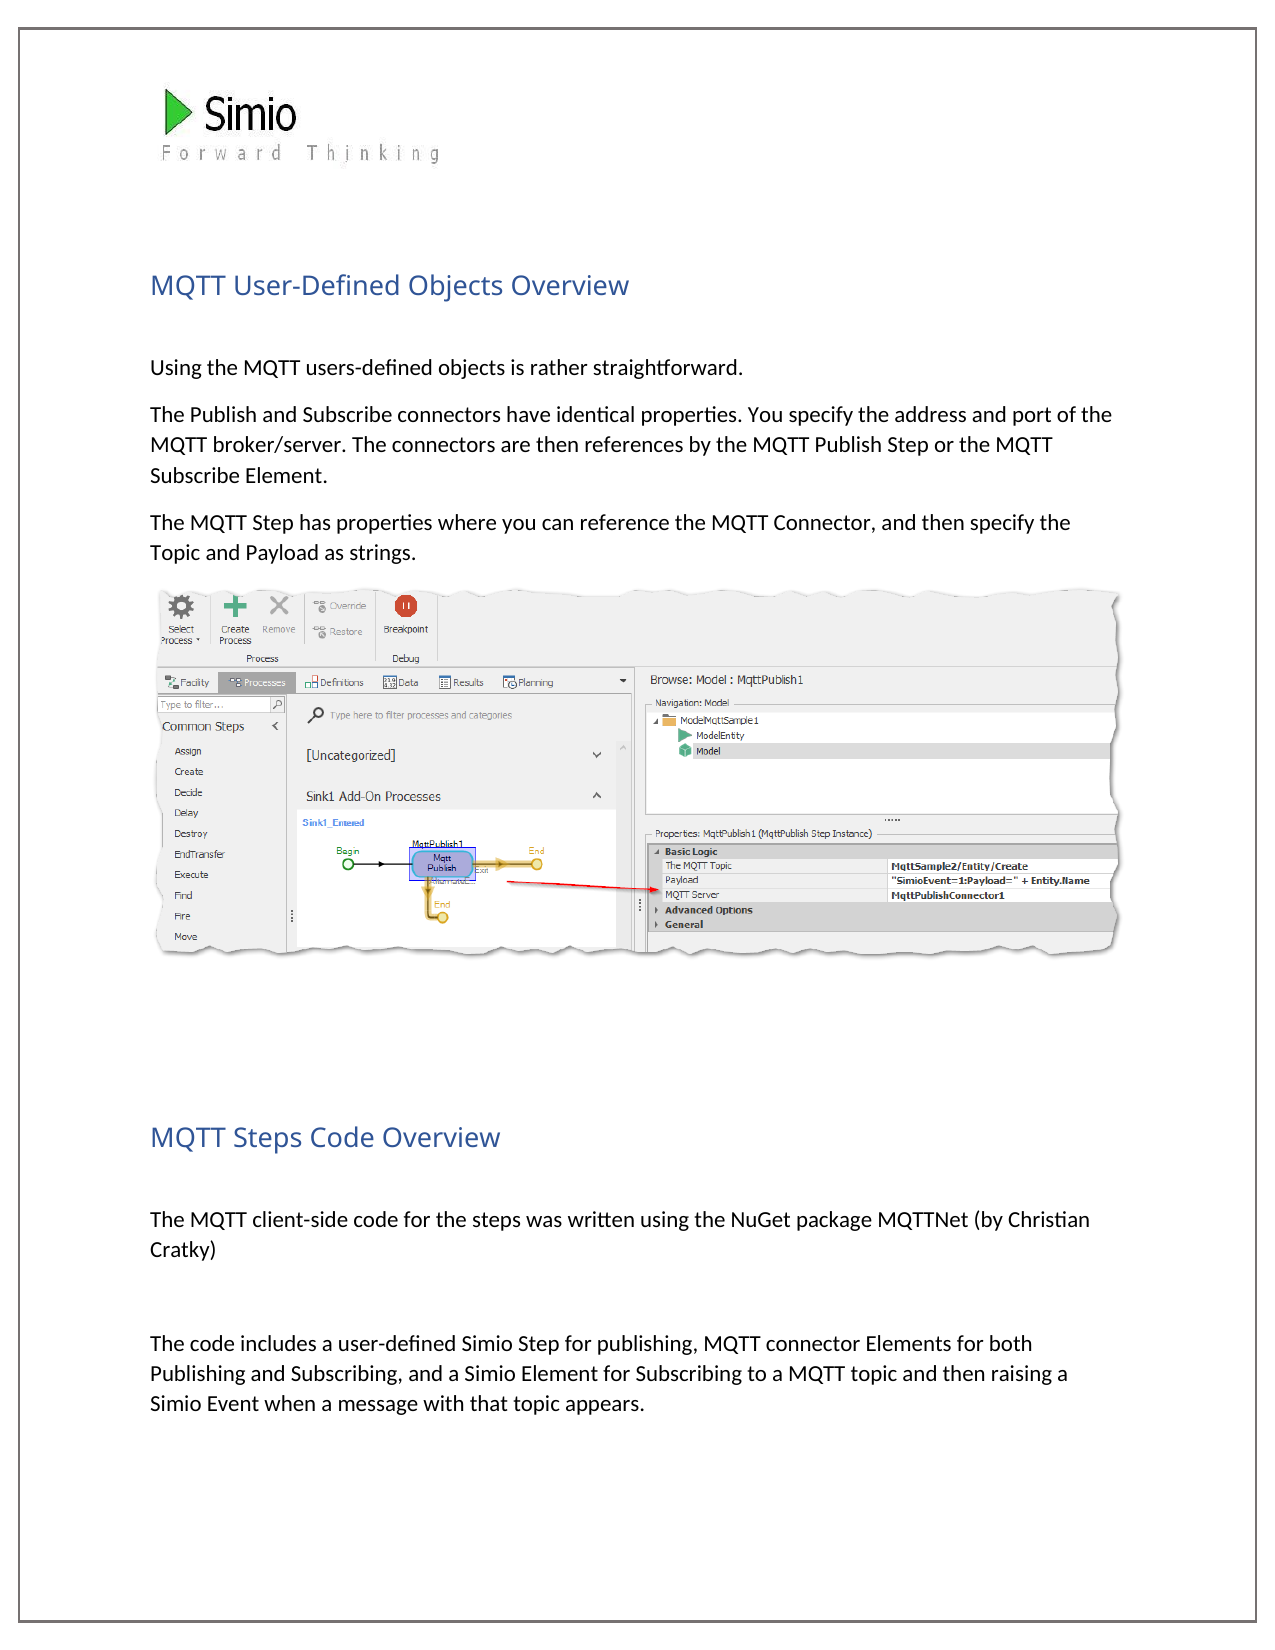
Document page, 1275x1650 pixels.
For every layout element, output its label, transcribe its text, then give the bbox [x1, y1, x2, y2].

text Using the MQTT users-defined objects is rather straightforward. [150, 353, 1125, 381]
text The code includes a user-defined Simio Step for publishing, MQTT connector Elements for both Publishing and Subscribing, and a Simio Element for Subscribing to a MQTT topic and then raising a Simio Event when a message with that topic appears. [150, 1329, 1125, 1417]
text The Publish and Subscribe connectors have identical properties. You specify the address and port of the MQTT broker/server. The connectors are then references by the MQTT Publish Step or the MQTT Subscribe Element. [150, 400, 1125, 489]
picture [150, 75, 449, 173]
subtitle MQTT User-Defined Objects Overview [150, 267, 1125, 304]
text The MQTT Step has properties where you can reference the MQTT Connector, and then specify the Topic and Payload as strings. [150, 508, 1125, 566]
picture [150, 584, 1125, 962]
subtitle MQTT Steps Code Overview [150, 1118, 1125, 1155]
text The MQTT client-side code for the steps was written using the NuGet package MQTTNet (by Christian Cratky) [150, 1205, 1125, 1263]
